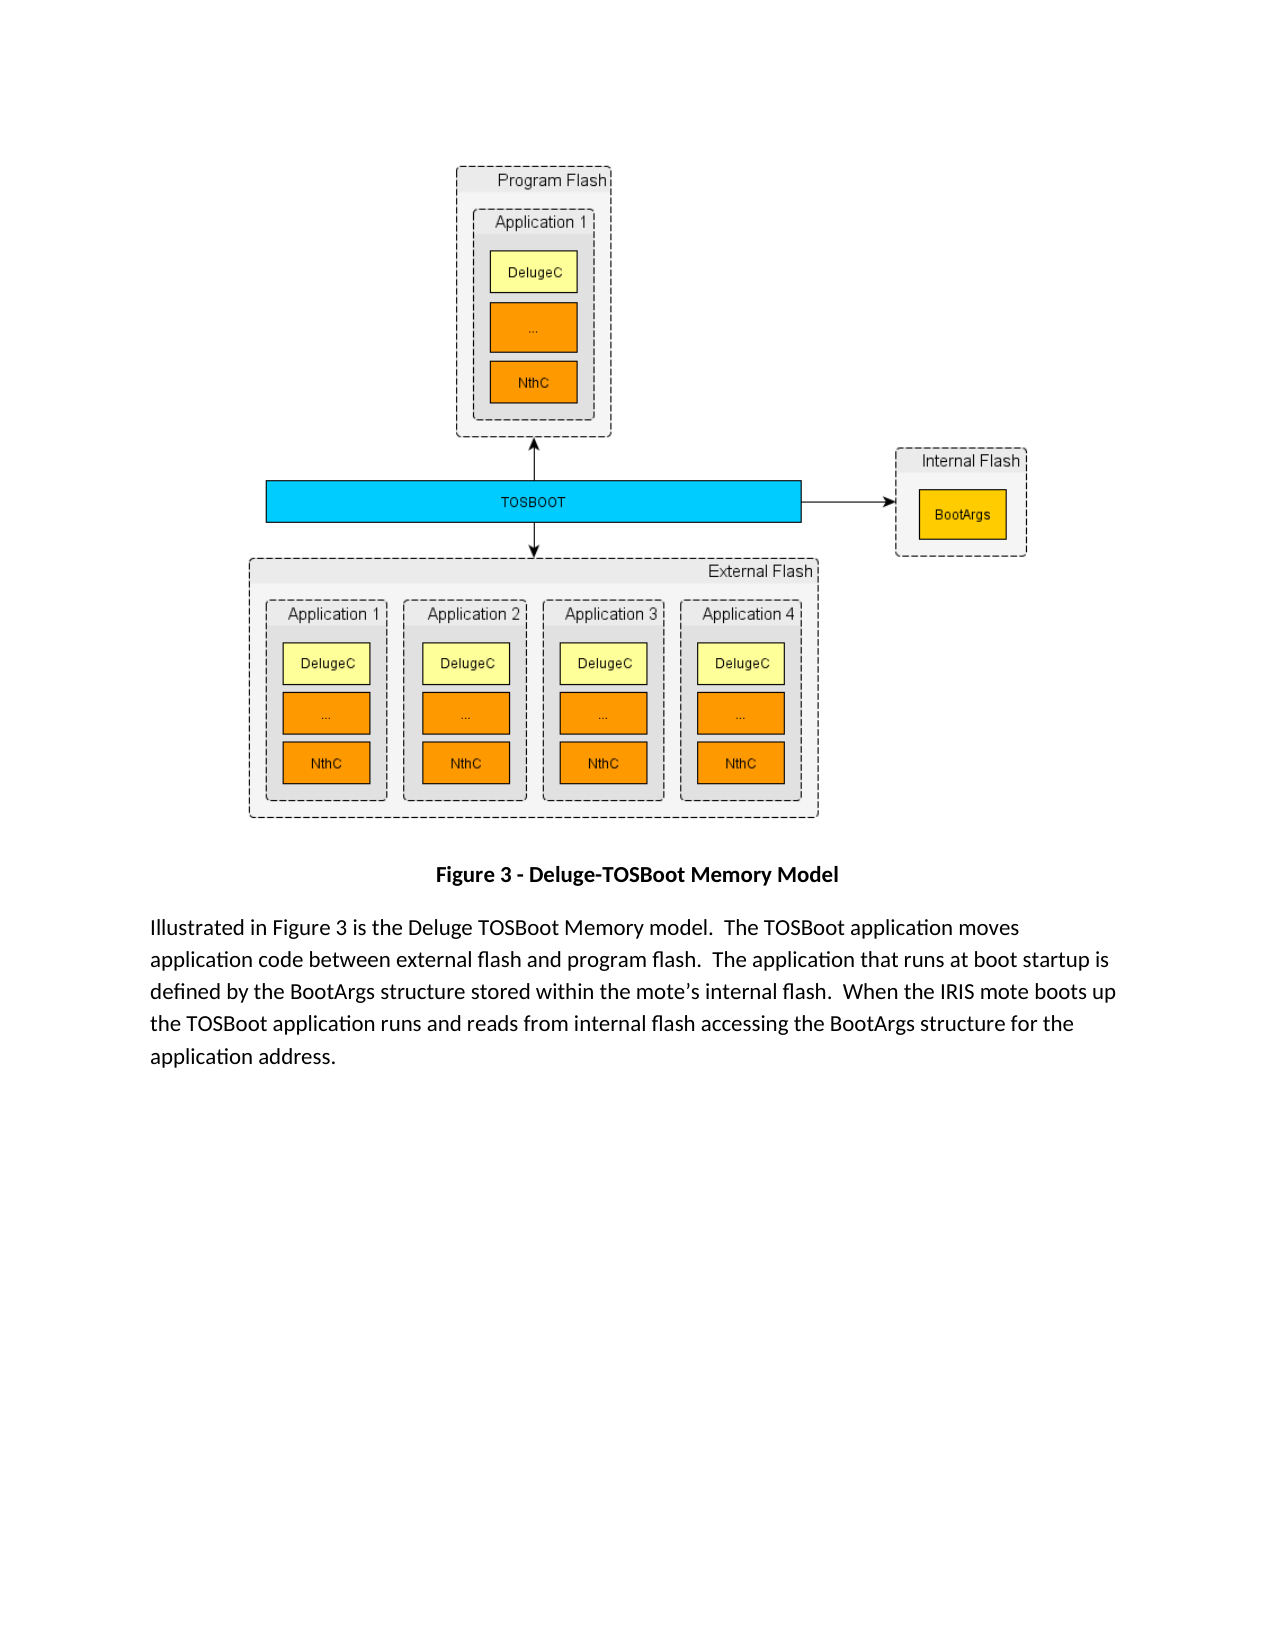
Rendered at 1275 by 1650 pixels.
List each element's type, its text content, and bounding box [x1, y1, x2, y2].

text Illustrated in Figure 3 is the Deluge TOSBoot Memory model. The TOSBoot application moves application code between external flash and program flash. The application that runs at boot startup is defined by the BootArgs structure stored within the mote’s internal flash. When the IRIS mote boots up the TOSBoot application runs and reads from internal flash accessing the BootArgs structure for the application address. [150, 913, 1125, 1070]
text Figure 3 - Deluge-TOSBoot Memory Model [150, 860, 1125, 888]
picture [232, 150, 1043, 835]
